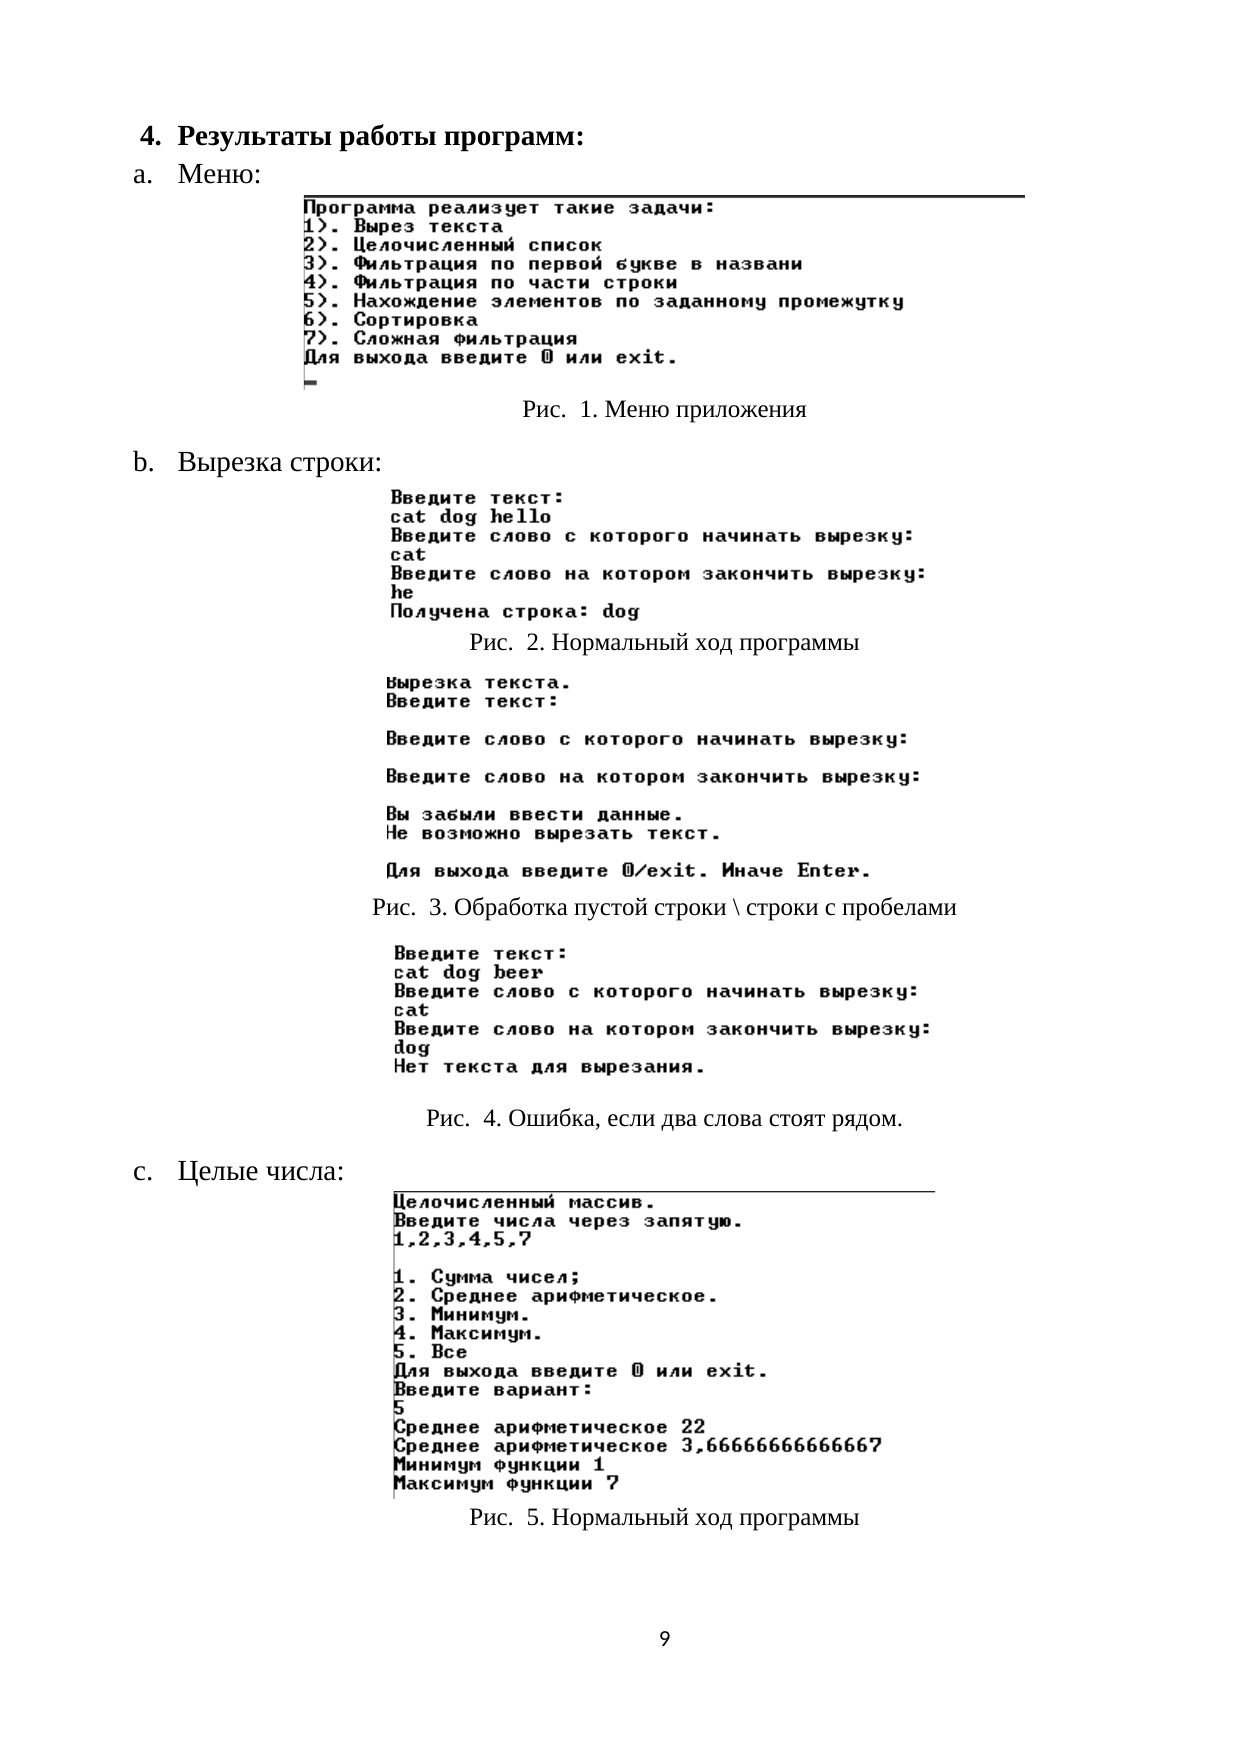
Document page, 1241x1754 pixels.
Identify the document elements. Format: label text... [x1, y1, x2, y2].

list Результаты работы программ: [140, 118, 1152, 152]
text Рис. 1. Меню приложения [177, 394, 1152, 423]
list Вырезка строки: [133, 444, 1152, 477]
picture [394, 941, 935, 1079]
list Меню: [133, 157, 1152, 190]
picture [391, 482, 938, 624]
text Рис. 5. Нормальный ход программы [177, 1502, 1152, 1531]
text Рис. 3. Обработка пустой строки \ строки с пробелами [177, 892, 1152, 921]
picture [393, 1191, 936, 1499]
list Целые числа: [133, 1153, 1152, 1186]
text Рис. 4. Ошибка, если два слова стоят рядом. [177, 1103, 1152, 1132]
text Рис. 2. Нормальный ход программы [177, 627, 1152, 656]
picture [303, 195, 1025, 390]
picture [387, 677, 942, 888]
